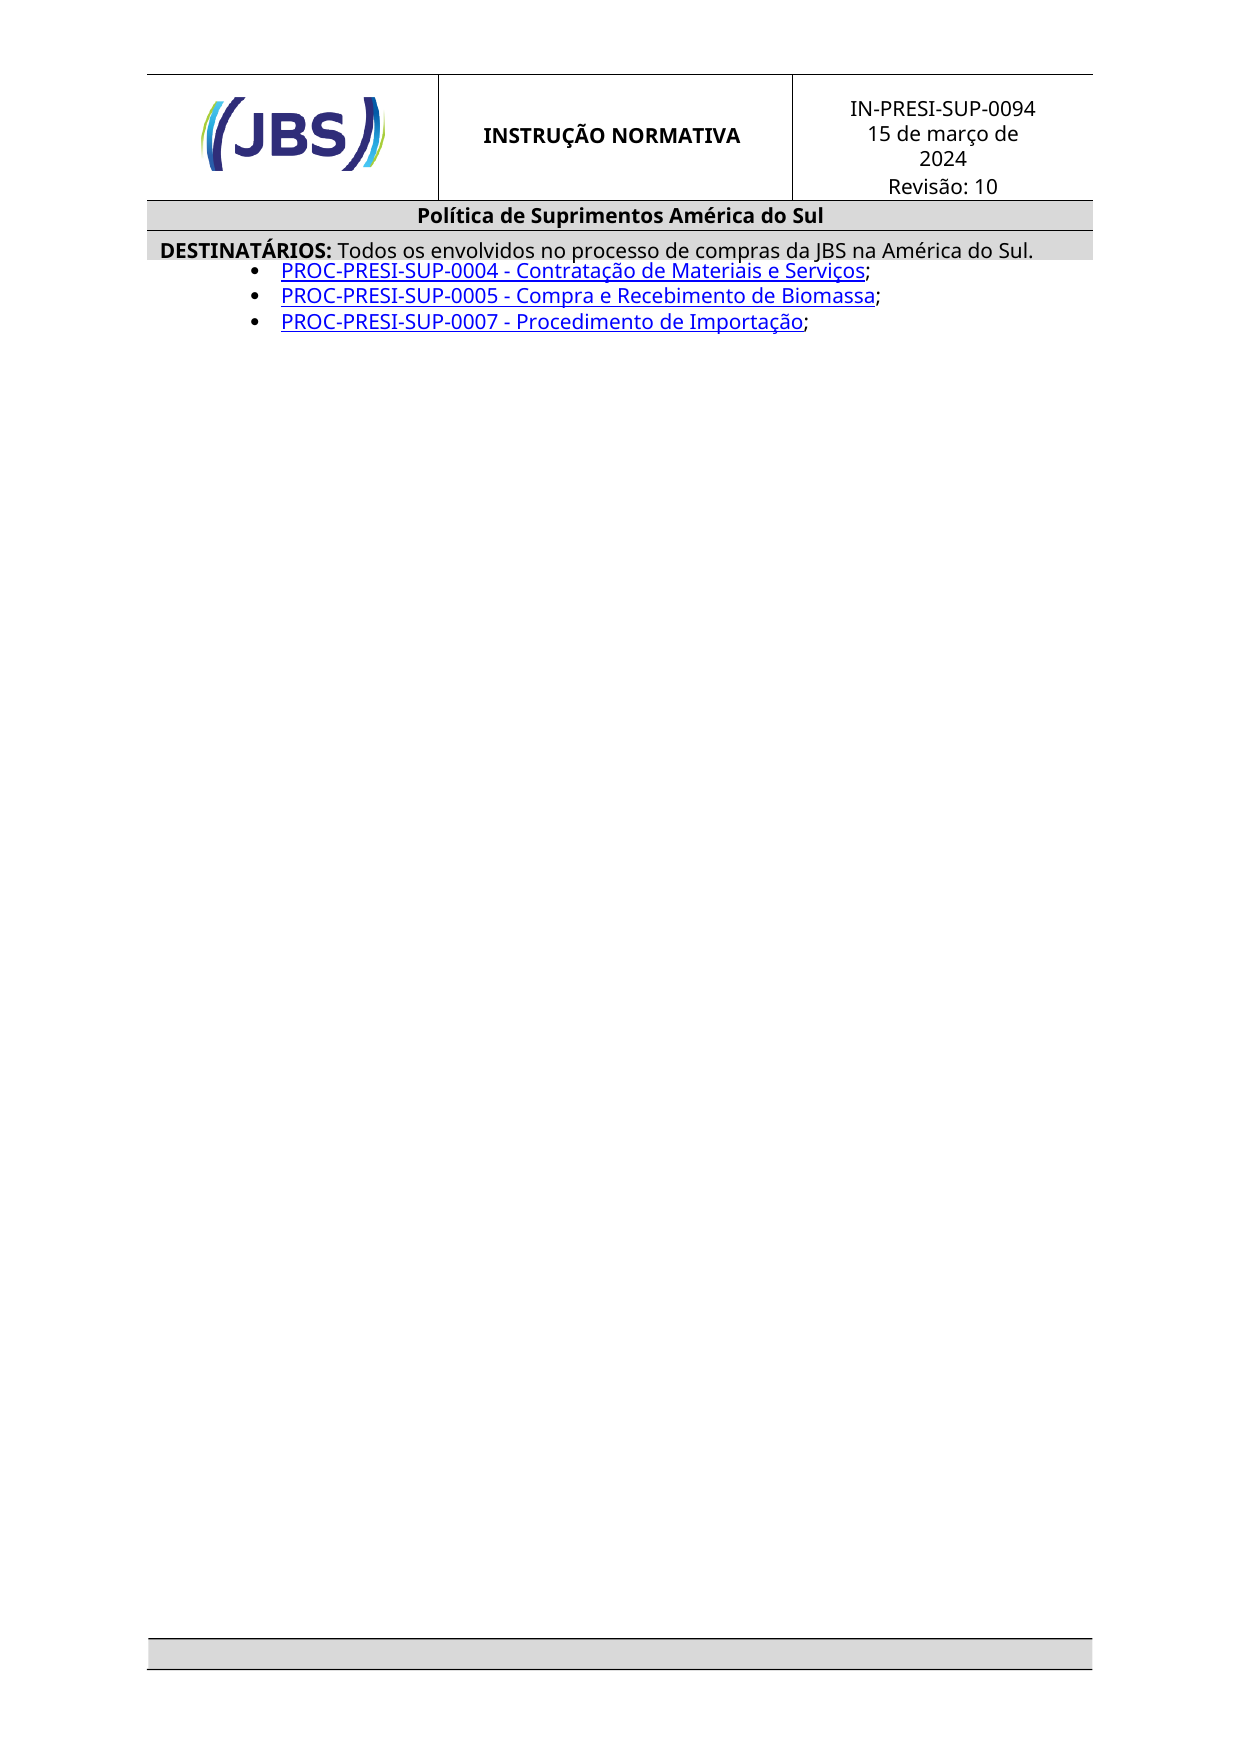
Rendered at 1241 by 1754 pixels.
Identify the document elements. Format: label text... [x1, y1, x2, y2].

list PROC-PRESI-SUP-0004 - Contratação de Materiais e Serviços; [251, 258, 1194, 283]
list PROC-PRESI-SUP-0007 - Procedimento de Importação; [251, 309, 1194, 334]
picture [201, 97, 385, 171]
list PROC-PRESI-SUP-0005 - Compra e Recebimento de Biomassa; [251, 283, 1194, 309]
